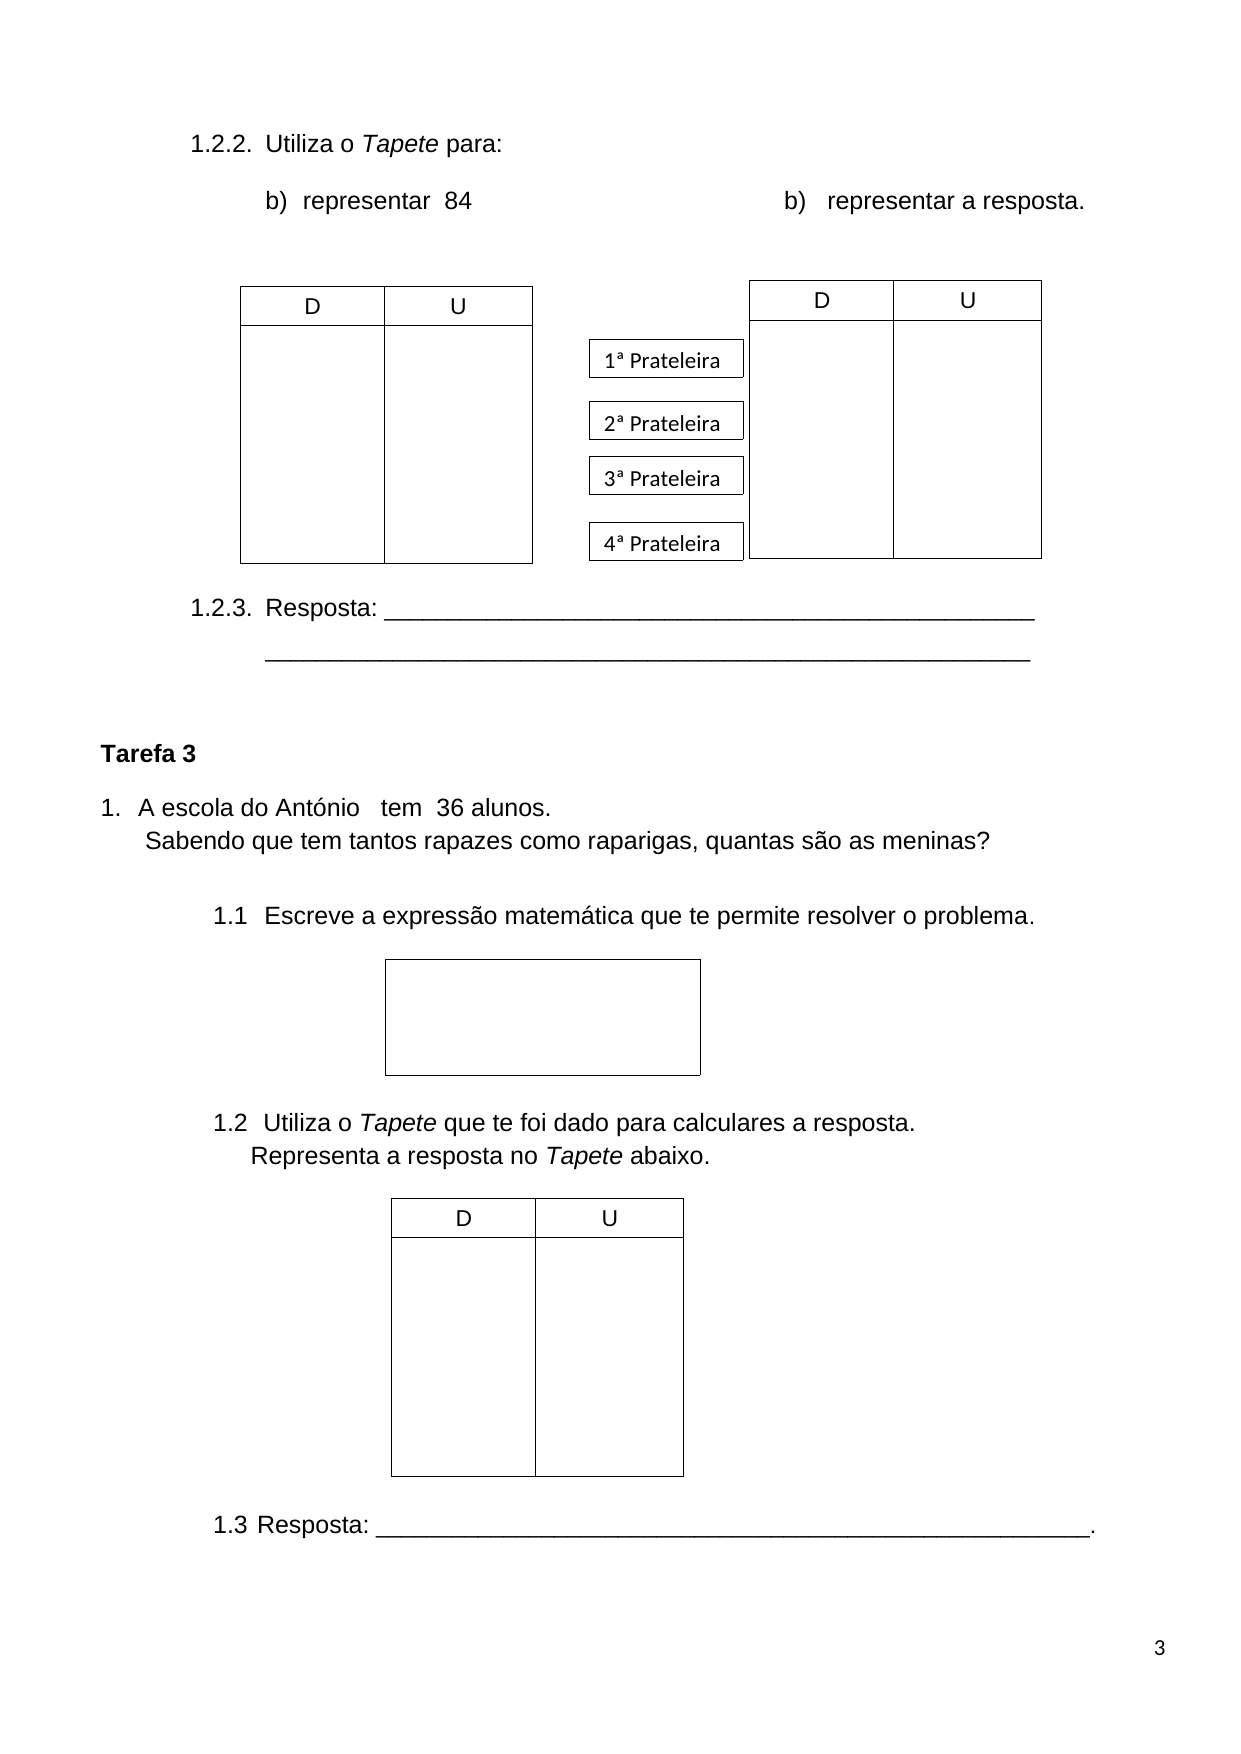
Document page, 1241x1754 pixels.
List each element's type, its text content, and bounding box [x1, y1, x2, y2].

table_header U [385, 287, 532, 325]
table_cell [894, 321, 1041, 558]
list A escola do António tem 36 alunos. [100, 793, 1165, 821]
list Utiliza o Tapete para: [190, 129, 1165, 158]
table_cell [385, 326, 532, 563]
list Resposta: ________________________________________________________. [213, 1510, 1165, 1539]
table_cell [392, 1238, 535, 1476]
list Representa a resposta no Tapete abaixo. [250, 1141, 1165, 1170]
list representar 84 b) representar a resposta. [265, 186, 1165, 215]
table_header D [241, 287, 384, 325]
table_header D [750, 281, 893, 319]
table_cell [241, 326, 384, 563]
list Sabendo que tem tantos rapazes como raparigas, quantas são as meninas? [138, 826, 1165, 854]
text Tarefa 3 [100, 739, 1165, 767]
table_header D [392, 1199, 535, 1237]
table_cell [536, 1238, 683, 1476]
table_cell [750, 321, 893, 558]
list Escreve a expressão matemática que te permite resolver o problema. [213, 901, 1165, 930]
list Resposta: ___________________________________________________ [190, 593, 1165, 622]
table_header U [894, 281, 1041, 319]
table_header U [536, 1199, 683, 1237]
list ____________________________________________________________ [265, 636, 1165, 663]
list Utiliza o Tapete que te foi dado para calculares a resposta. [213, 1108, 1165, 1137]
